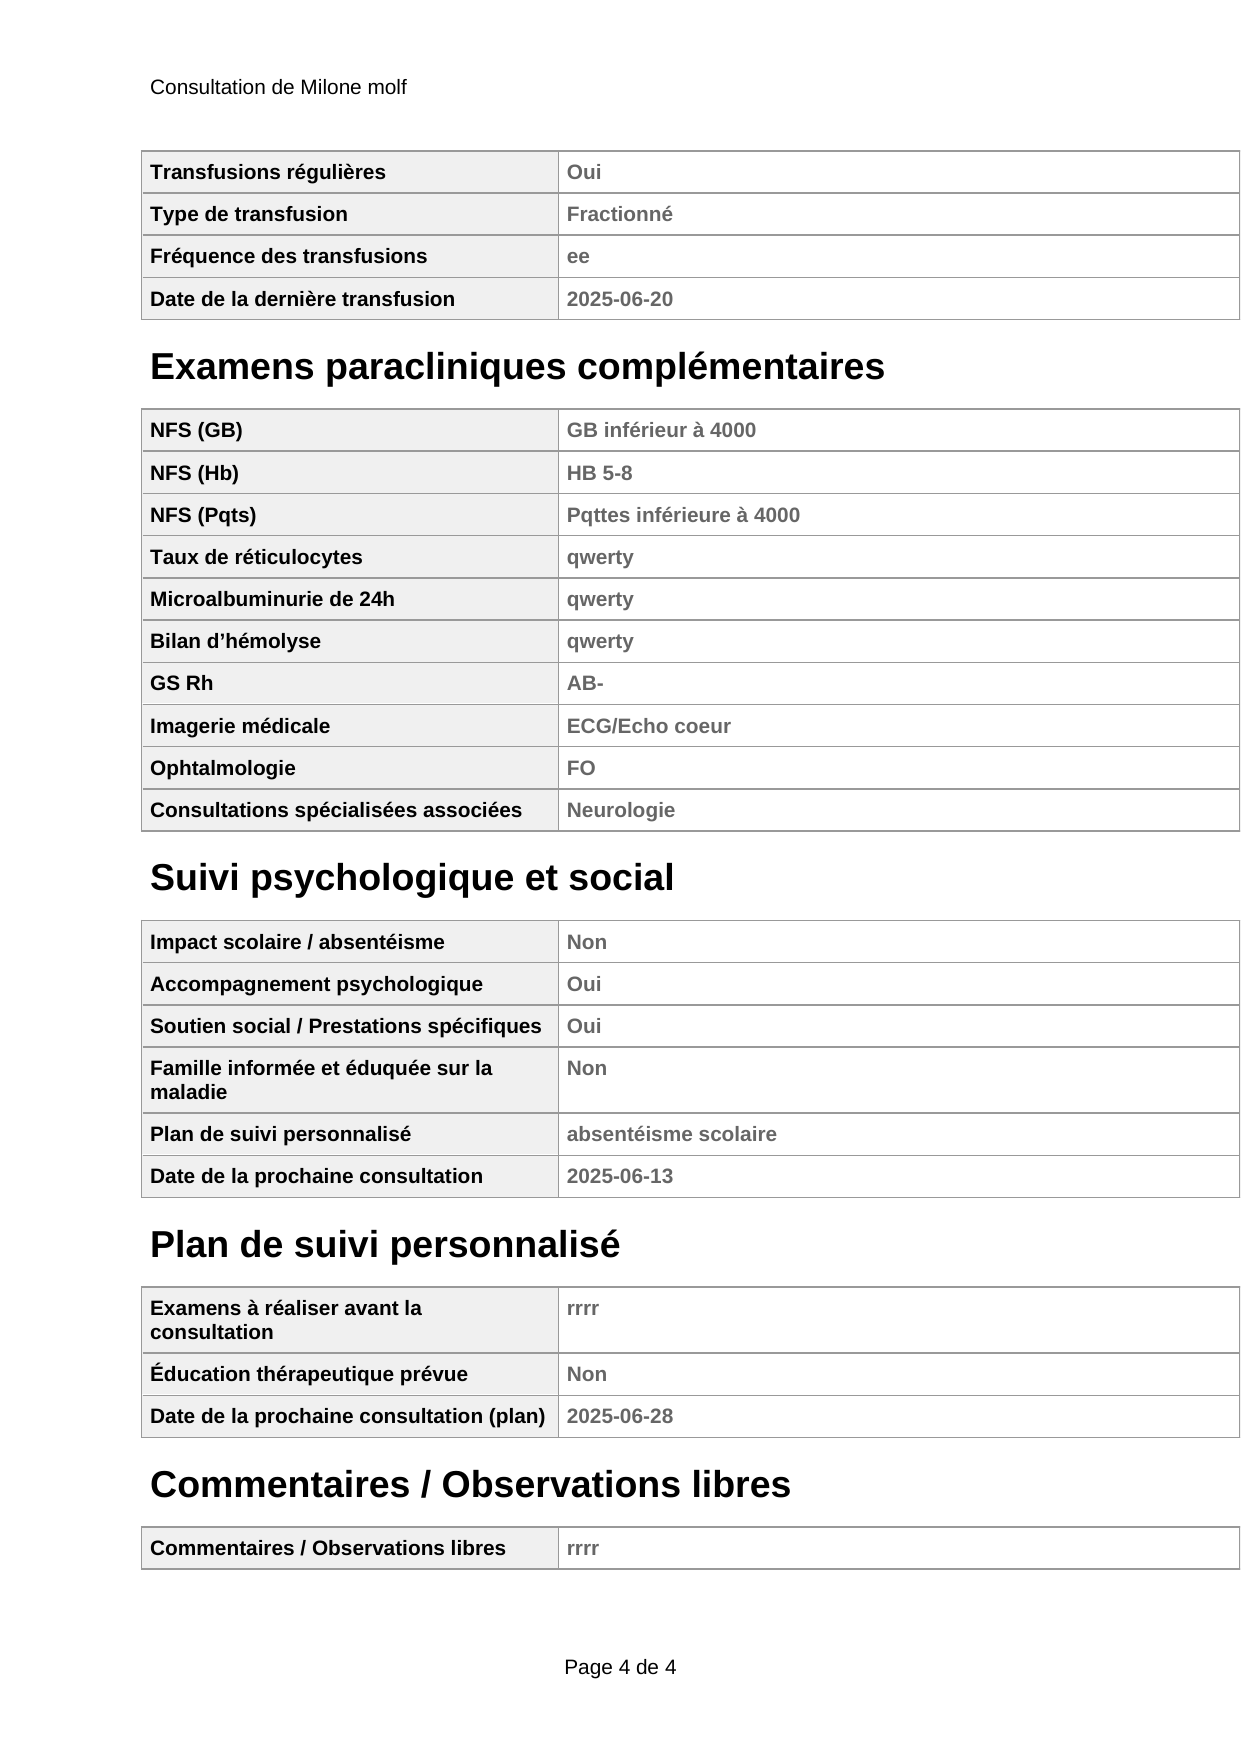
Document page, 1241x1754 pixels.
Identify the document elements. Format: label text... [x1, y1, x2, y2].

table_cell Microalbuminurie de 24h [142, 578, 558, 619]
table_cell ee [559, 236, 1239, 277]
text Commentaires / Observations libres [150, 1462, 1090, 1505]
table_header rrrr [559, 1528, 1239, 1568]
table_cell Ophtalmologie [142, 747, 558, 788]
table_cell Date de la dernière transfusion [142, 278, 558, 319]
table_cell GS Rh [142, 663, 558, 703]
table_header rrrr [559, 1288, 1239, 1352]
table_cell 2025-06-20 [559, 278, 1239, 319]
table_cell Consultations spécialisées associées [142, 789, 558, 830]
table_cell 2025-06-13 [559, 1156, 1239, 1197]
table_header Examens à réaliser avant la consultation [142, 1288, 558, 1352]
table_cell Type de transfusion [142, 193, 558, 234]
table_cell ECG/Echo coeur [559, 705, 1239, 746]
table_cell Taux de réticulocytes [142, 536, 558, 577]
table_cell Accompagnement psychologique [142, 963, 558, 1004]
text Plan de suivi personnalisé [150, 1222, 1090, 1265]
table_cell Famille informée et éduquée sur la maladie [142, 1047, 558, 1112]
table_cell Pqttes inférieure à 4000 [559, 494, 1239, 535]
table_cell qwerty [559, 579, 1239, 619]
table_header Non [559, 921, 1239, 962]
table_cell Imagerie médicale [142, 705, 558, 746]
table_header Impact scolaire / absentéisme [142, 921, 558, 962]
table_cell qwerty [559, 536, 1239, 577]
table_cell Oui [559, 963, 1239, 1004]
table_cell FO [559, 747, 1239, 788]
table_header NFS (GB) [142, 410, 558, 450]
table_cell AB- [559, 663, 1239, 703]
table_cell Fréquence des transfusions [142, 235, 558, 277]
table_cell Non [559, 1048, 1239, 1112]
table_cell Fractionné [559, 194, 1239, 234]
table_cell Éducation thérapeutique prévue [142, 1353, 558, 1394]
table_cell Oui [559, 1006, 1239, 1046]
table_cell NFS (Hb) [142, 451, 558, 493]
table_cell Oui [559, 152, 1239, 192]
table_header GB inférieur à 4000 [559, 410, 1239, 450]
table_cell Transfusions régulières [142, 152, 558, 192]
table_cell Date de la prochaine consultation [142, 1156, 558, 1197]
text Examens paracliniques complémentaires [150, 344, 1090, 387]
table_cell Plan de suivi personnalisé [142, 1113, 558, 1154]
text Suivi psychologique et social [150, 856, 1090, 899]
table_cell Bilan d’hémolyse [142, 620, 558, 661]
table_cell 2025-06-28 [559, 1396, 1239, 1437]
table_cell Neurologie [559, 790, 1239, 830]
table_cell Soutien social / Prestations spécifiques [142, 1005, 558, 1046]
table_cell NFS (Pqts) [142, 494, 558, 535]
table_cell qwerty [559, 621, 1239, 661]
table_cell absentéisme scolaire [559, 1114, 1239, 1154]
table_header Commentaires / Observations libres [142, 1528, 558, 1568]
table_cell HB 5-8 [559, 452, 1239, 493]
table_cell Non [559, 1354, 1239, 1394]
table_cell Date de la prochaine consultation (plan) [142, 1396, 558, 1437]
